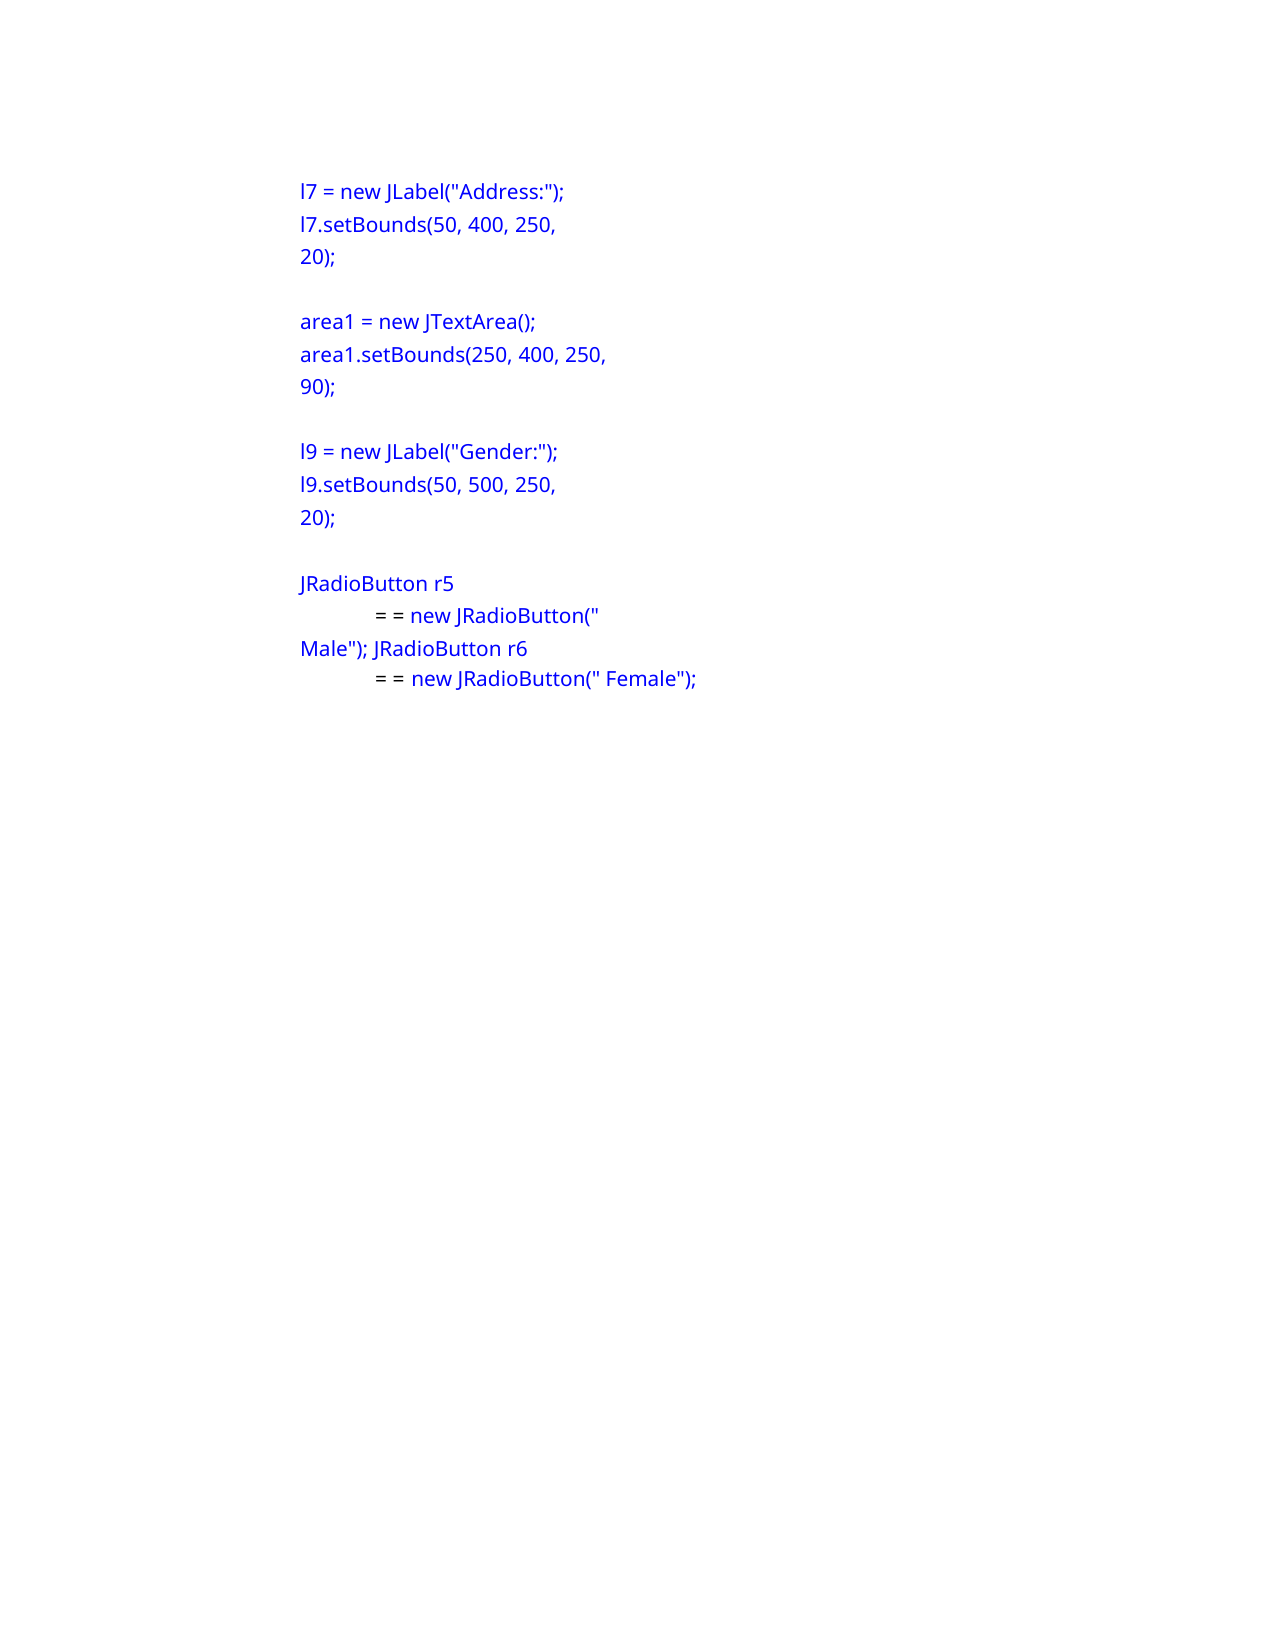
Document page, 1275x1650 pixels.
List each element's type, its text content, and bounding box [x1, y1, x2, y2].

text = = new JRadioButton(" Female"); [375, 668, 1137, 692]
text area1 = new JTextArea(); area1.setBounds(250, 400, 250, 90); [300, 307, 639, 401]
text l7 = new JLabel("Address:"); l7.setBounds(50, 400, 250, 20); [300, 177, 591, 271]
text l9 = new JLabel("Gender:"); l9.setBounds(50, 500, 250, 20); [300, 437, 591, 531]
text JRadioButton r5 [300, 569, 1137, 597]
text = = new JRadioButton(" Male"); JRadioButton r6 [300, 601, 667, 663]
